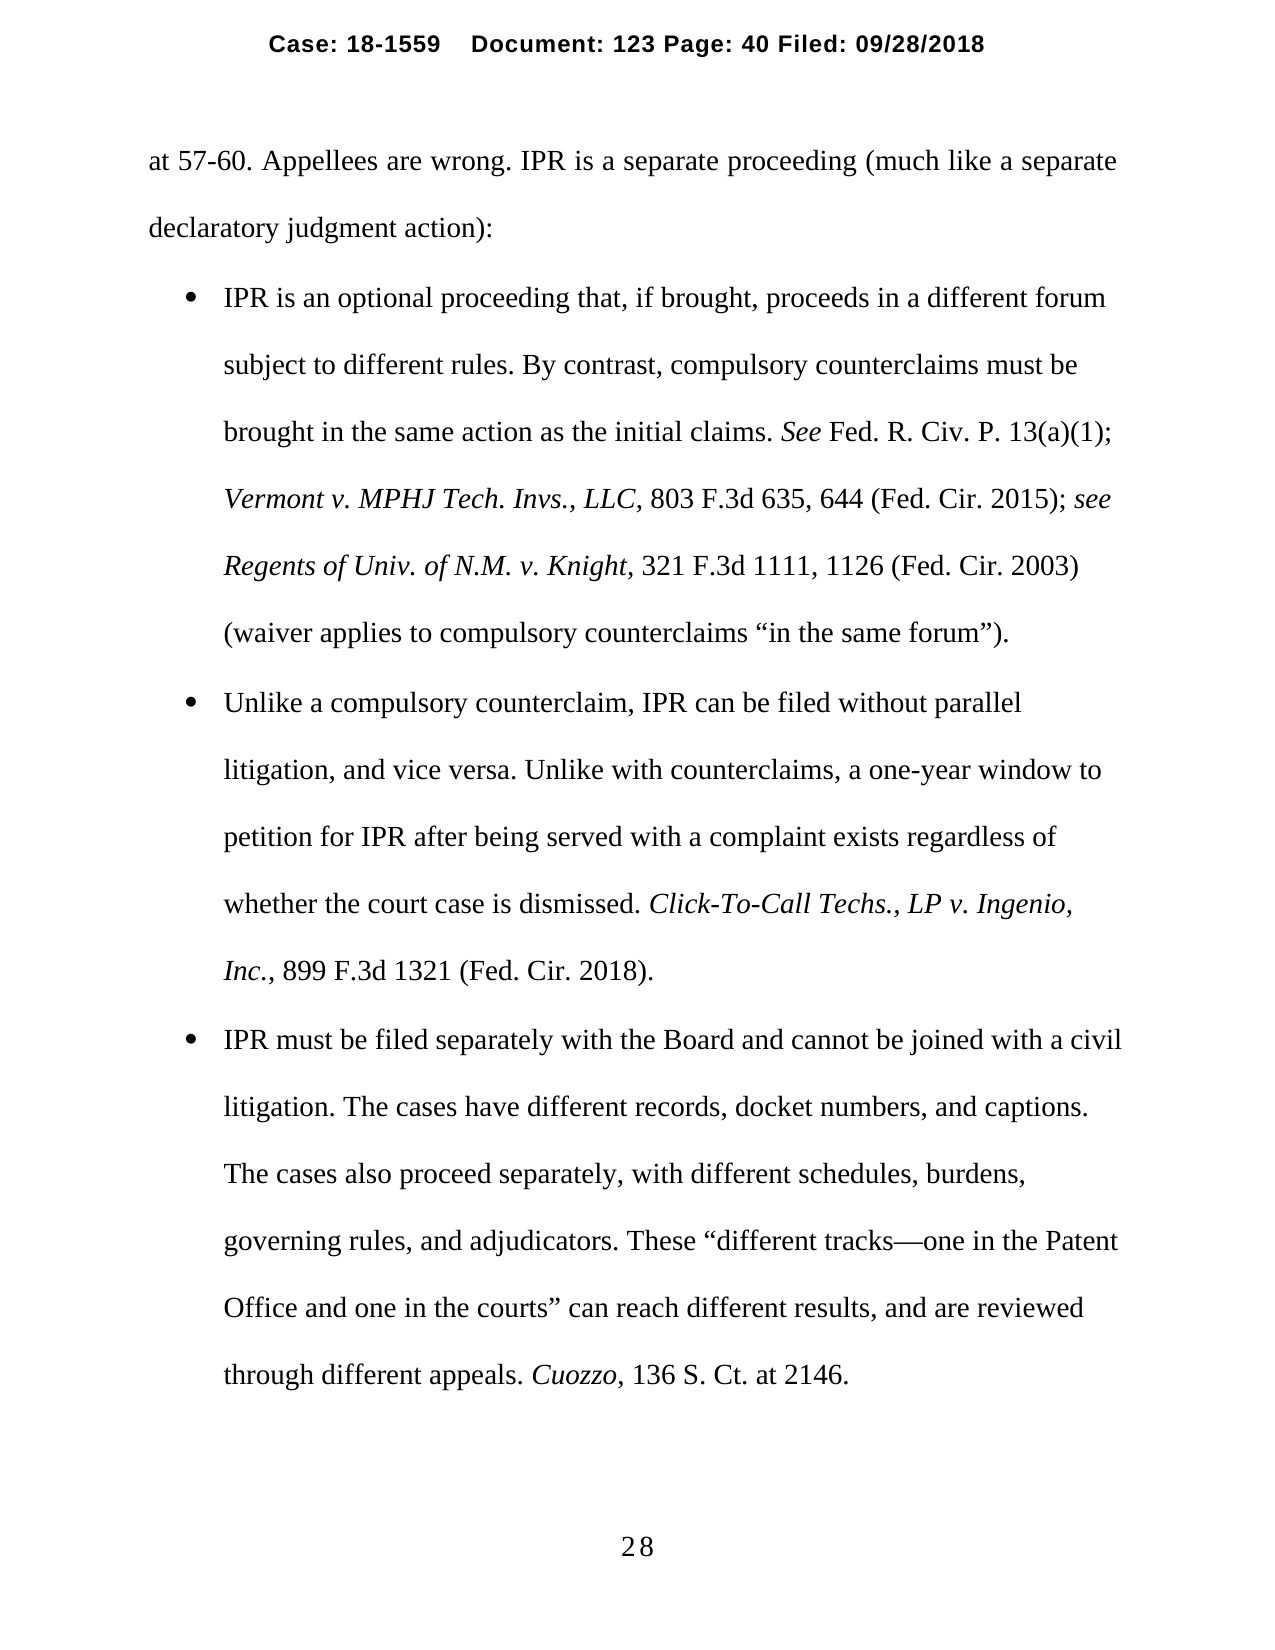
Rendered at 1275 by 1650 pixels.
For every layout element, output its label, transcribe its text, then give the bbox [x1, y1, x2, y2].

list Unlike a compulsory counterclaim, IPR can be filed without parallel litigation, and vice versa. Unlike with counterclaims, a one-year window to petition for IPR after being served with a complaint exists regardless of whether the court case is dismissed. Click-To-Call Techs., LP v. Ingenio, Inc., 899 F.3d 1321 (Fed. Cir. 2018). [186, 659, 1111, 994]
text Case: 18-1559 Document: 123 Page: 40 Filed: 09/28/2018 [268, 30, 1126, 58]
list IPR must be filed separately with the Board and cannot be joined with a civil litigation. The cases have different records, docket numbers, and captions. The cases also proceed separately, with different schedules, burdens, governing rules, and adjudicators. These “different tracks—one in the Patent Office and one in the courts” can reach different results, and are reviewed through different appeals. Cuozzo, 136 S. Ct. at 2146. [186, 996, 1126, 1398]
text 28 [148, 1531, 1126, 1563]
list IPR is an optional proceeding that, if brought, proceeds in a different forum subject to different rules. By contrast, compulsory counterclaims must be brought in the same action as the initial claims. See Fed. R. Civ. P. 13(a)(1); Vermont v. MPHJ Tech. Invs., LLC, 803 F.3d 635, 644 (Fed. Cir. 2015); see Regents of Univ. of N.M. v. Knight, 321 F.3d 1111, 1126 (Fed. Cir. 2003) (waiver applies to compulsory counterclaims “in the same forum”). [186, 254, 1126, 656]
text at 57-60. Appellees are wrong. IPR is a separate proceeding (much like a separate declaratory judgment action): [148, 117, 1119, 251]
